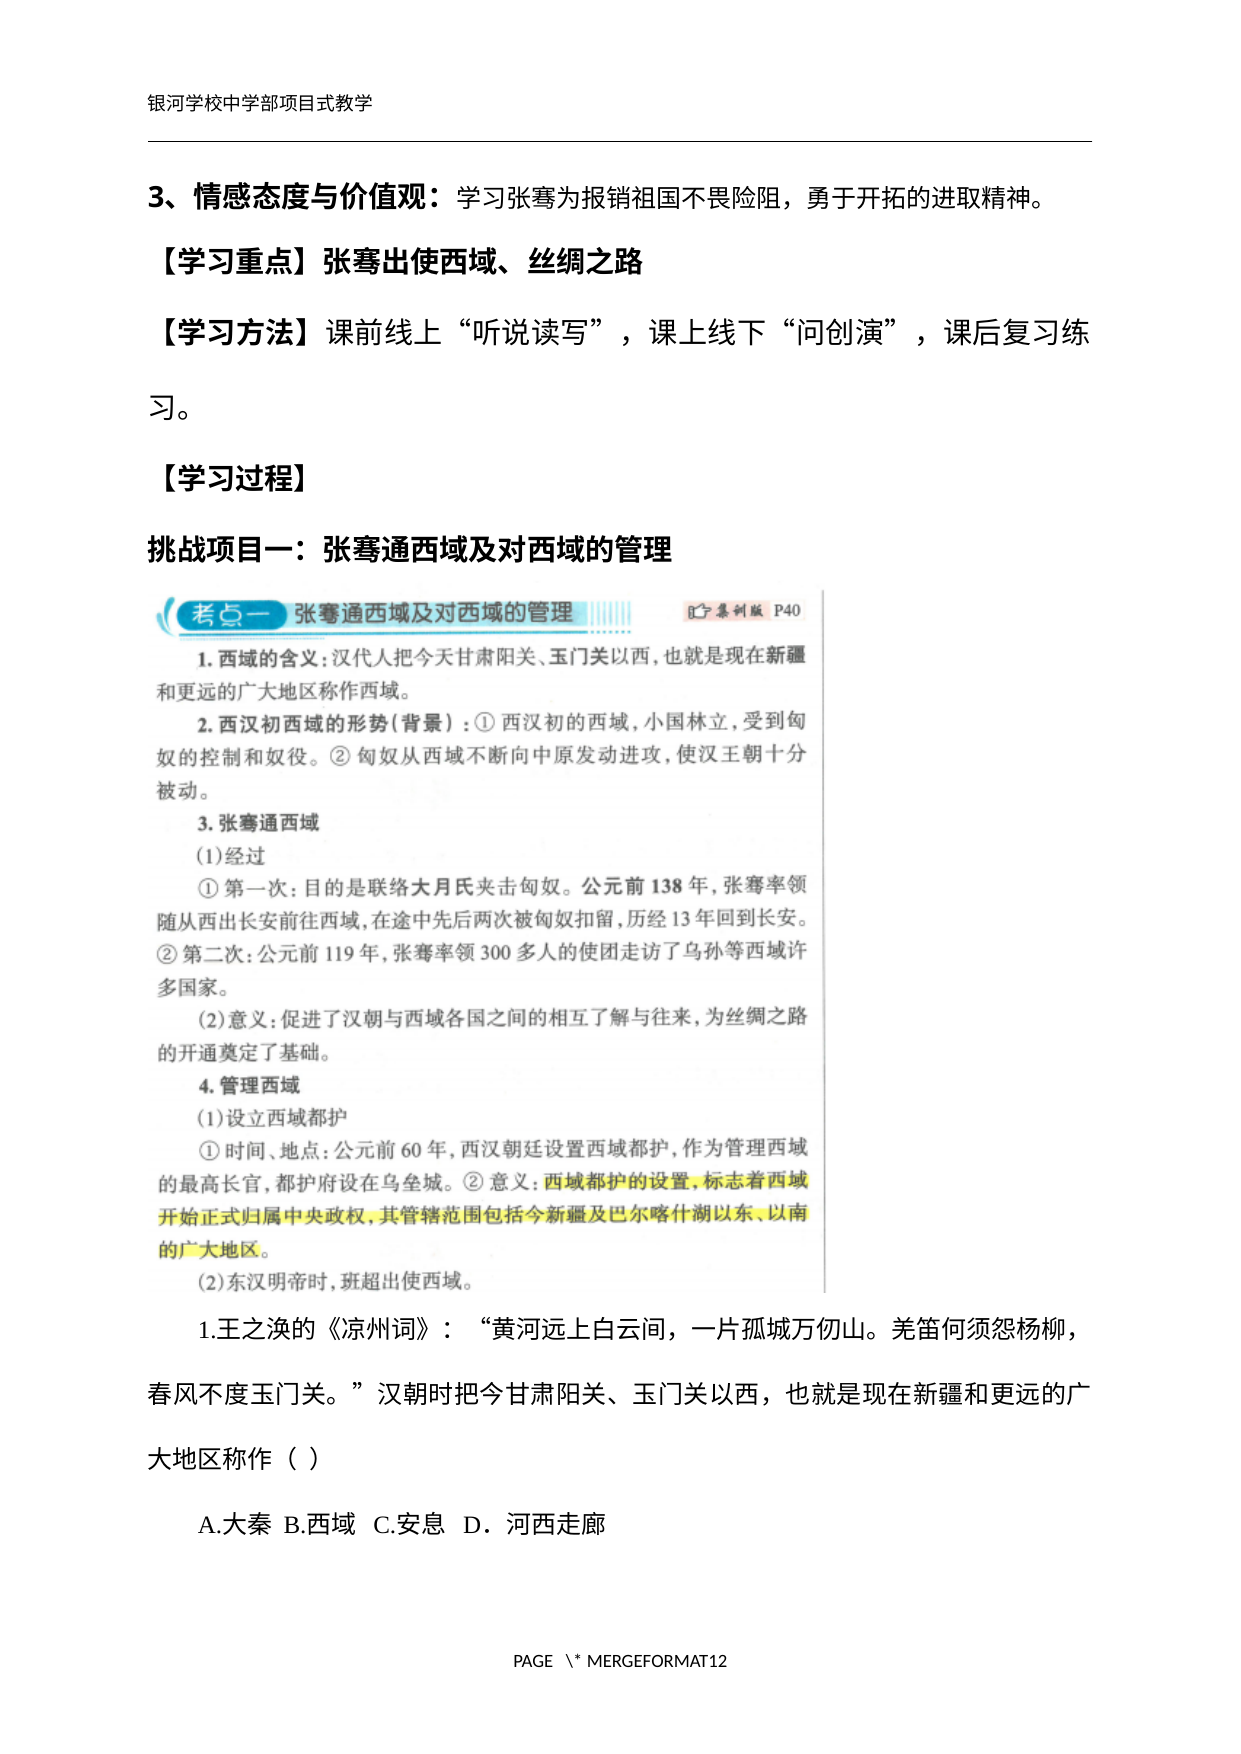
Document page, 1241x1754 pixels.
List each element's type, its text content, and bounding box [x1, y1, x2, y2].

text 挑战项目一：张骞通西域及对西域的管理 [148, 515, 1092, 580]
text 【学习方法】课前线上“听说读写”，课上线下“问创演”，课后复习练习。 [148, 298, 1092, 438]
text 【学习重点】张骞出使西域、丝绸之路 [148, 227, 1092, 292]
text A.大秦 B.西域 C.安息 D．河西走廊 [148, 1490, 1092, 1555]
picture [147, 580, 827, 1293]
text 1.王之涣的《凉州词》：“黄河远上白云间，一片孤城万仞山。羌笛何须怨杨柳，春风不度玉门关。”汉朝时把今甘肃阳关、玉门关以西，也就是现在新疆和更远的广大地区称作（ ） [148, 1295, 1092, 1490]
text 【学习过程】 [148, 444, 1092, 509]
text 3、情感态度与价值观：学习张骞为报销祖国不畏险阻，勇于开拓的进取精神。 [148, 162, 1092, 227]
